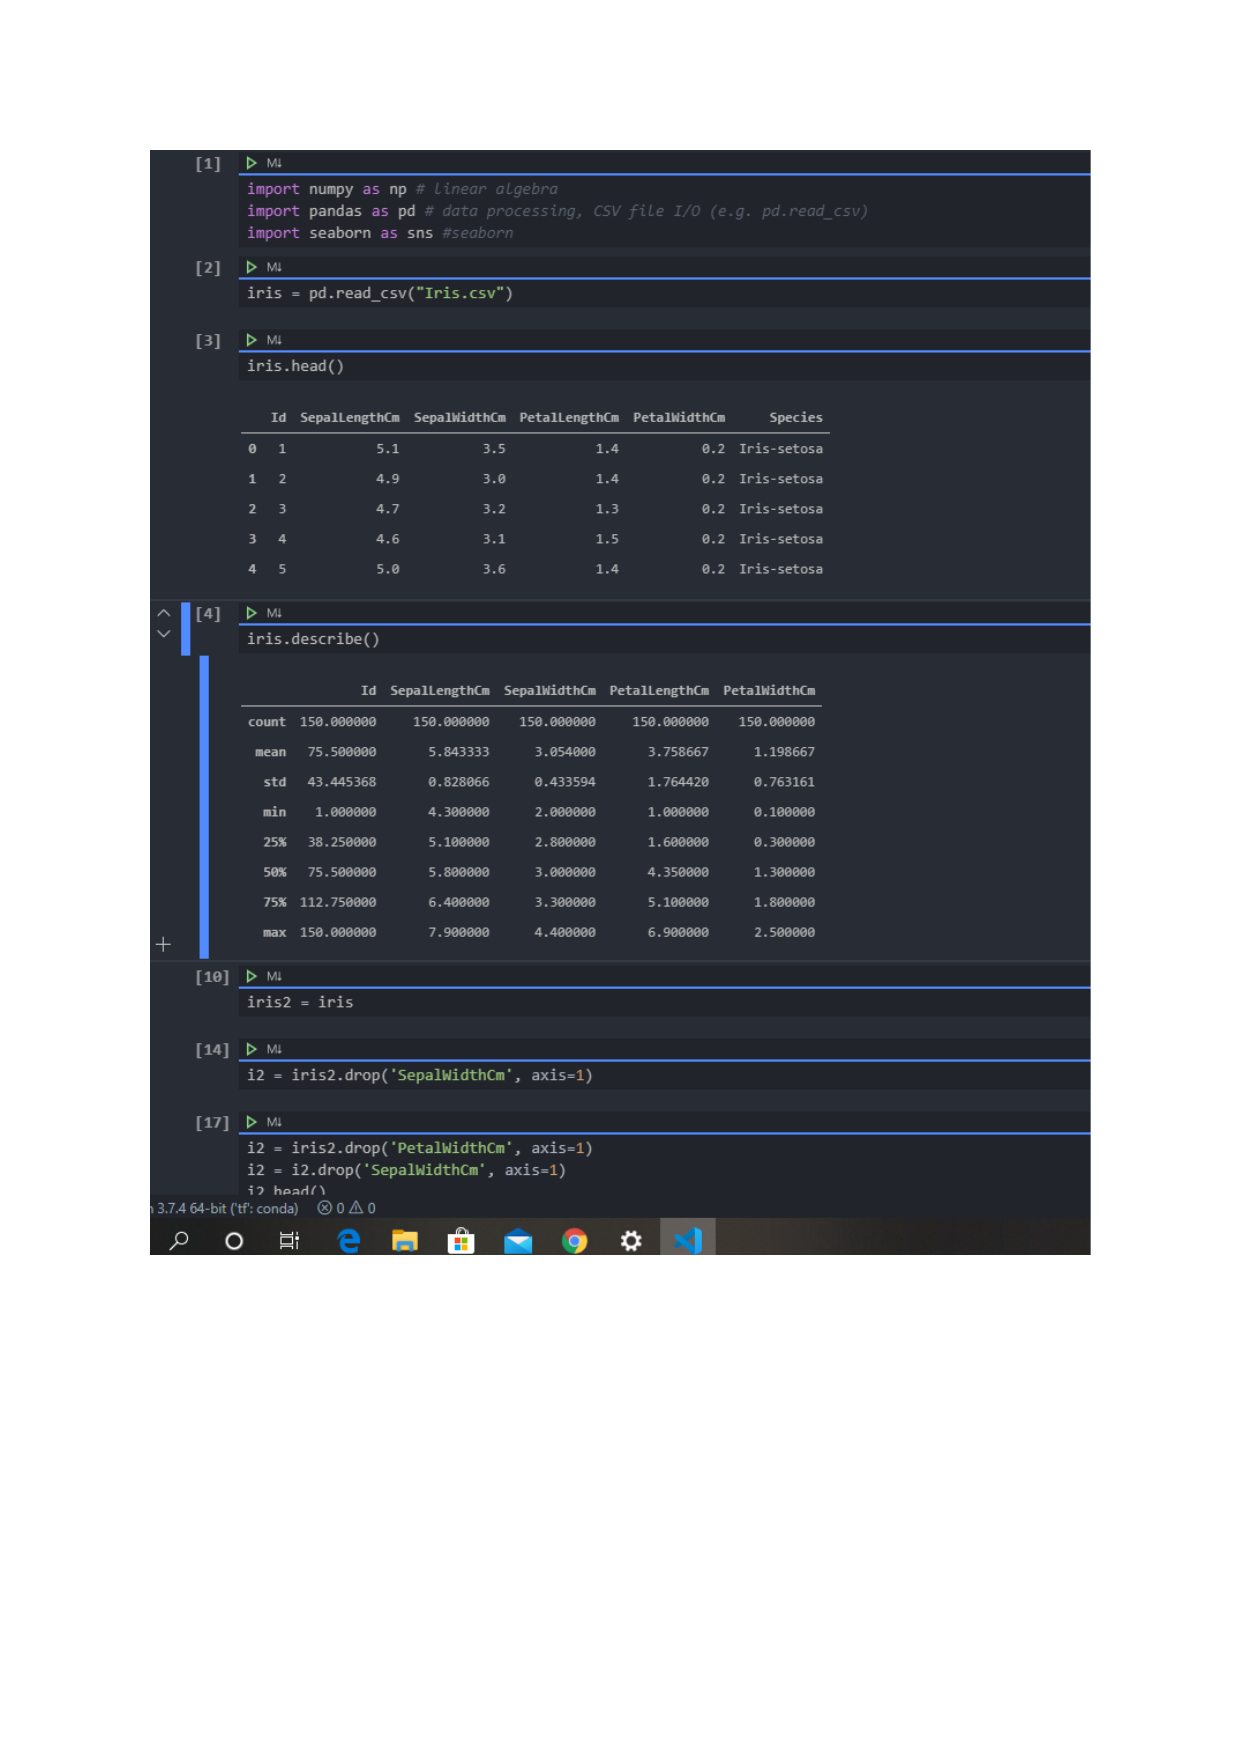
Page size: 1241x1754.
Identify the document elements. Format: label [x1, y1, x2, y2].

picture [150, 150, 1091, 1255]
